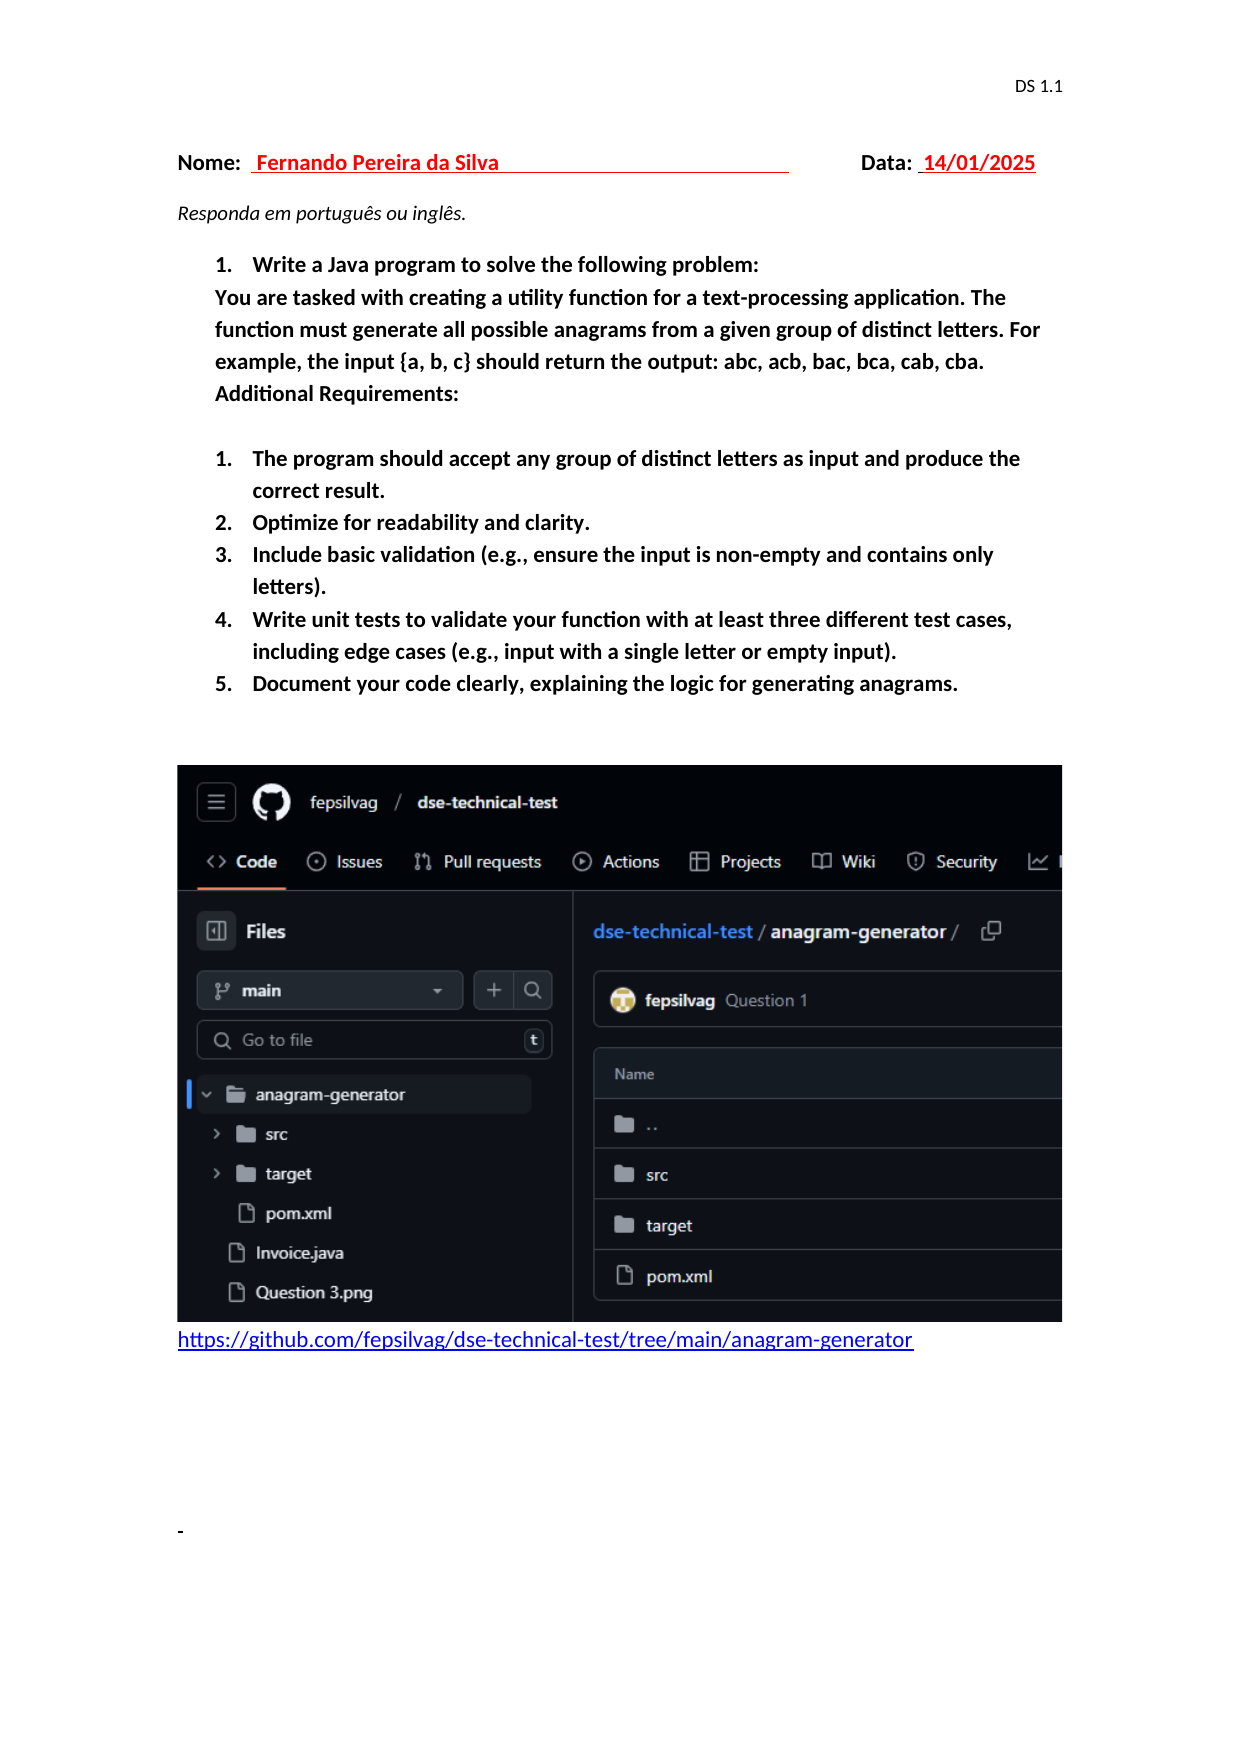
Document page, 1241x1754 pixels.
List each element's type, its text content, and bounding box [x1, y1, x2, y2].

text Nome: Fernando Pereira da Silva Data: 14/01/2025 [177, 148, 1063, 176]
list Optimize for readability and clarity. [215, 508, 1063, 536]
list Additional Requirements: [215, 379, 1063, 407]
list Write unit tests to validate your function with at least three different test cases, including edge cases (e.g., input with a single letter or empty input). [215, 605, 1063, 665]
picture [177, 765, 1063, 1322]
list https://github.com/fepsilvag/dse-technical-test/tree/main/anagram-generator [177, 1325, 1063, 1353]
list The program should accept any group of distinct letters as input and produce the correct result. [215, 444, 1063, 504]
text Responda em português ou inglês. [177, 201, 1063, 226]
list You are tasked with creating a utility function for a text-processing application. The function must generate all possible anagrams from a given group of distinct letters. For example, the input {a, b, c} should return the output: abc, acb, bac, bca, cab, cba. [215, 283, 1063, 375]
list Include basic validation (e.g., ensure the input is non-empty and contains only letters). [215, 540, 1063, 601]
list Document your code clearly, explaining the logic for generating anagrams. [215, 669, 1063, 697]
list Write a Java program to solve the following problem: [215, 251, 1063, 279]
